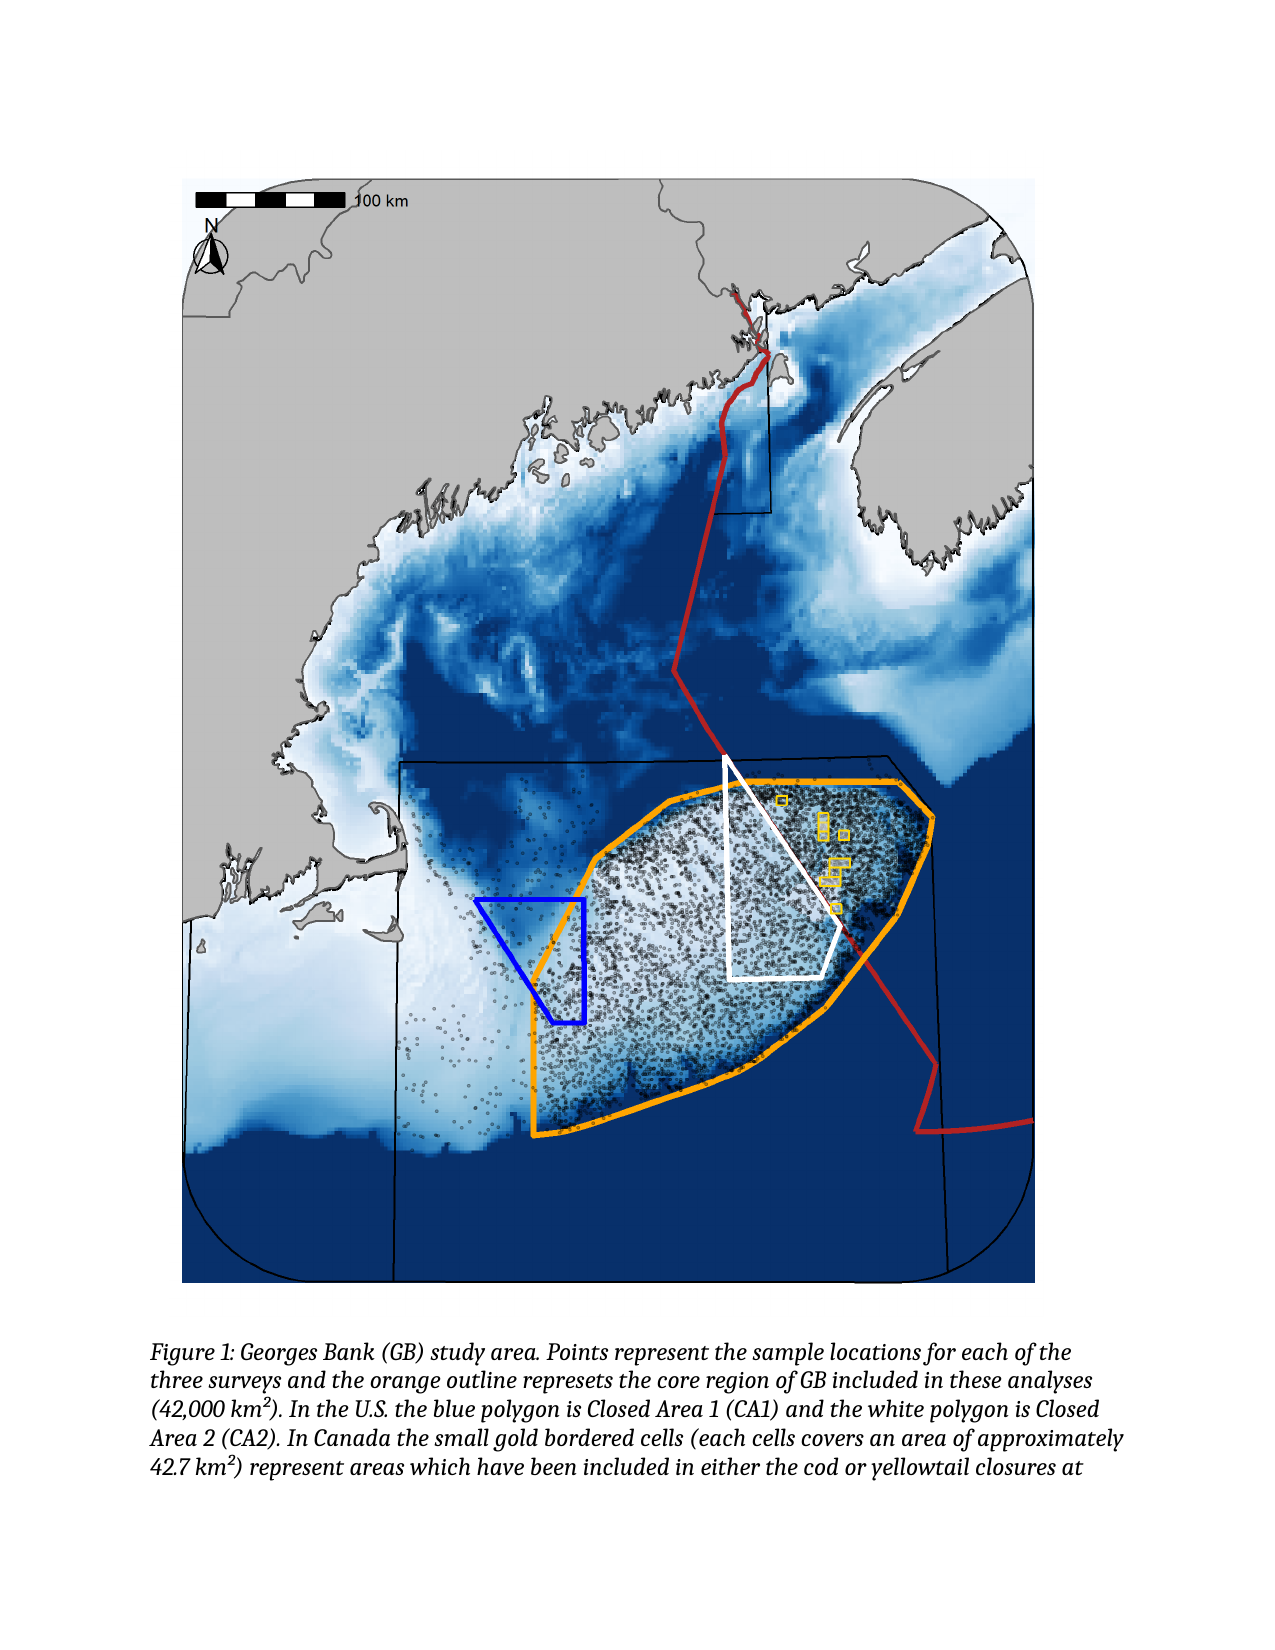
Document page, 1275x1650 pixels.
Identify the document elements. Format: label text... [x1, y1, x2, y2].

picture [168, 150, 1044, 1317]
